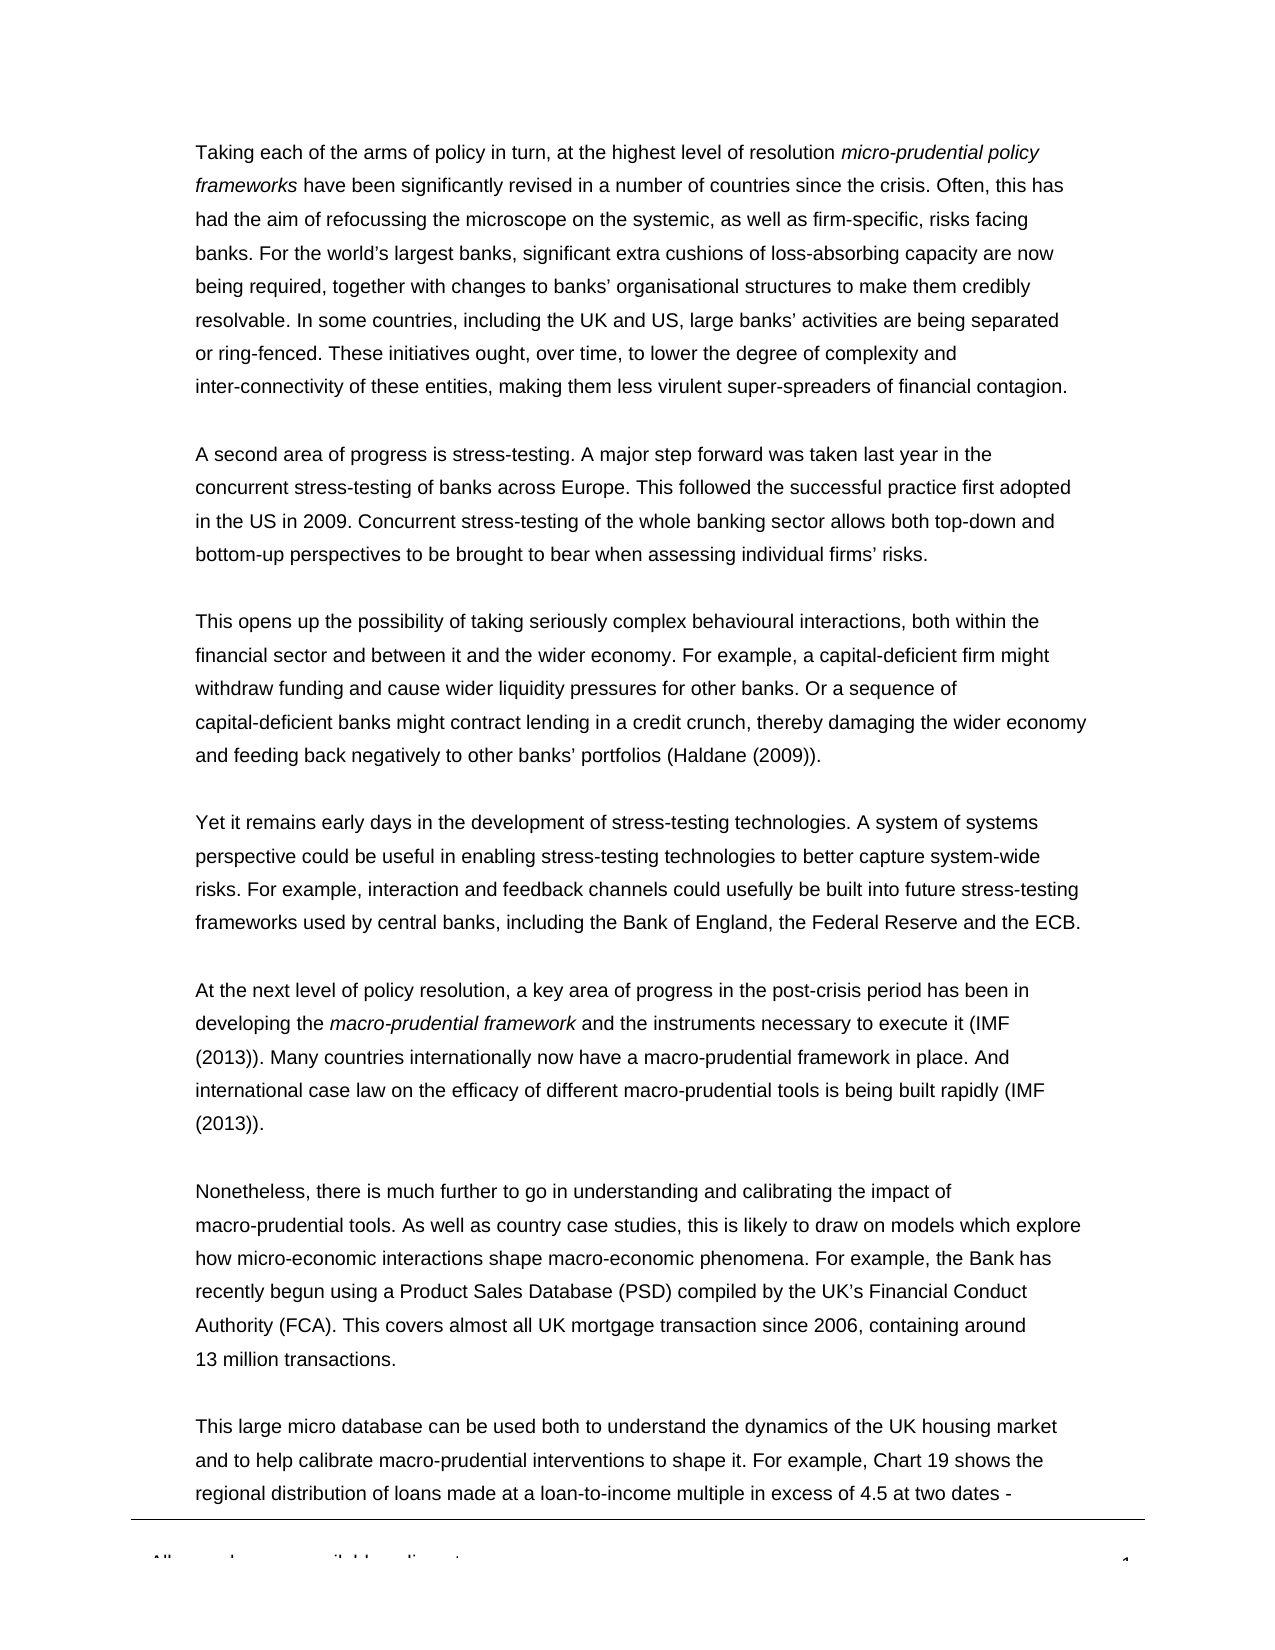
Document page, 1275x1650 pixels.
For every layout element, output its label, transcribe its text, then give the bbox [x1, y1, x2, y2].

text A second area of progress is stress-testing. A major step forward was taken last year in the concurrent stress-testing of banks across Europe. This followed the successful practice first adopted in the US in 2009. Concurrent stress-testing of the whole banking sector allows both top-down and bottom-up perspectives to be brought to bear when assessing individual firms’ risks. [195, 442, 1074, 566]
text macro-prudential tools. As well as country case studies, this is likely to draw on models which explore how micro-economic interactions shape macro-economic phenomena. For example, the Bank has recently begun using a Product Sales Database (PSD) compiled by the UK’s Financial Conduct Authority (FCA). This covers almost all UK mortgage transaction since 2006, containing around [195, 1214, 1102, 1336]
text This opens up the possibility of taking seriously complex behavioural interactions, both within the financial sector and between it and the wider economy. For example, a capital-deficient firm might withdraw funding and cause wider liquidity pressures for other banks. Or a sequence of [195, 610, 1102, 700]
text inter-connectivity of these entities, making them less virulent super-spreaders of financial contagion. [195, 376, 1102, 397]
text Taking each of the arms of policy in turn, at the highest level of resolution micro-prudential policy frameworks have been significantly revised in a number of countries since the crisis. Often, this has had the aim of refocussing the microscope on the systemic, as well as firm-specific, risks facing banks. For the world’s largest banks, significant extra cushions of loss-absorbing capacity are now being required, together with changes to banks’ organisational structures to make them credibly resolvable. In some countries, including the UK and US, large banks’ activities are being separated or ring-fenced. These initiatives ought, over time, to lower the degree of complexity and [195, 141, 1075, 365]
text This large micro database can be used both to understand the dynamics of the UK housing market and to help calibrate macro-prudential interventions to shape it. For example, Chart 19 shows the regional distribution of loans made at a loan-to-income multiple in excess of 4.5 at two dates - [195, 1415, 1060, 1504]
text At the next level of policy resolution, a key area of progress in the post-crisis period has been in developing the macro-prudential framework and the instruments necessary to execute it (IMF (2013)). Many countries internationally now have a macro-prudential framework in place. And international case law on the efficacy of different macro-prudential tools is being built rapidly (IMF (2013)). [195, 979, 1080, 1135]
text Nonetheless, there is much further to go in understanding and calibrating the impact of [195, 1180, 1102, 1202]
text Yet it remains early days in the development of stress-testing technologies. A system of systems perspective could be useful in enabling stress-testing technologies to better capture system-wide risks. For example, interaction and feedback channels could usefully be built into future stress-testing frameworks used by central banks, including the Bank of England, the Federal Reserve and the ECB. [195, 811, 1084, 934]
text 13 million transactions. [195, 1347, 1102, 1370]
text capital-deficient banks might contract lending in a credit crunch, thereby damaging the wider economy and feeding back negatively to other banks’ portfolios (Haldane (2009)). [195, 711, 1089, 767]
